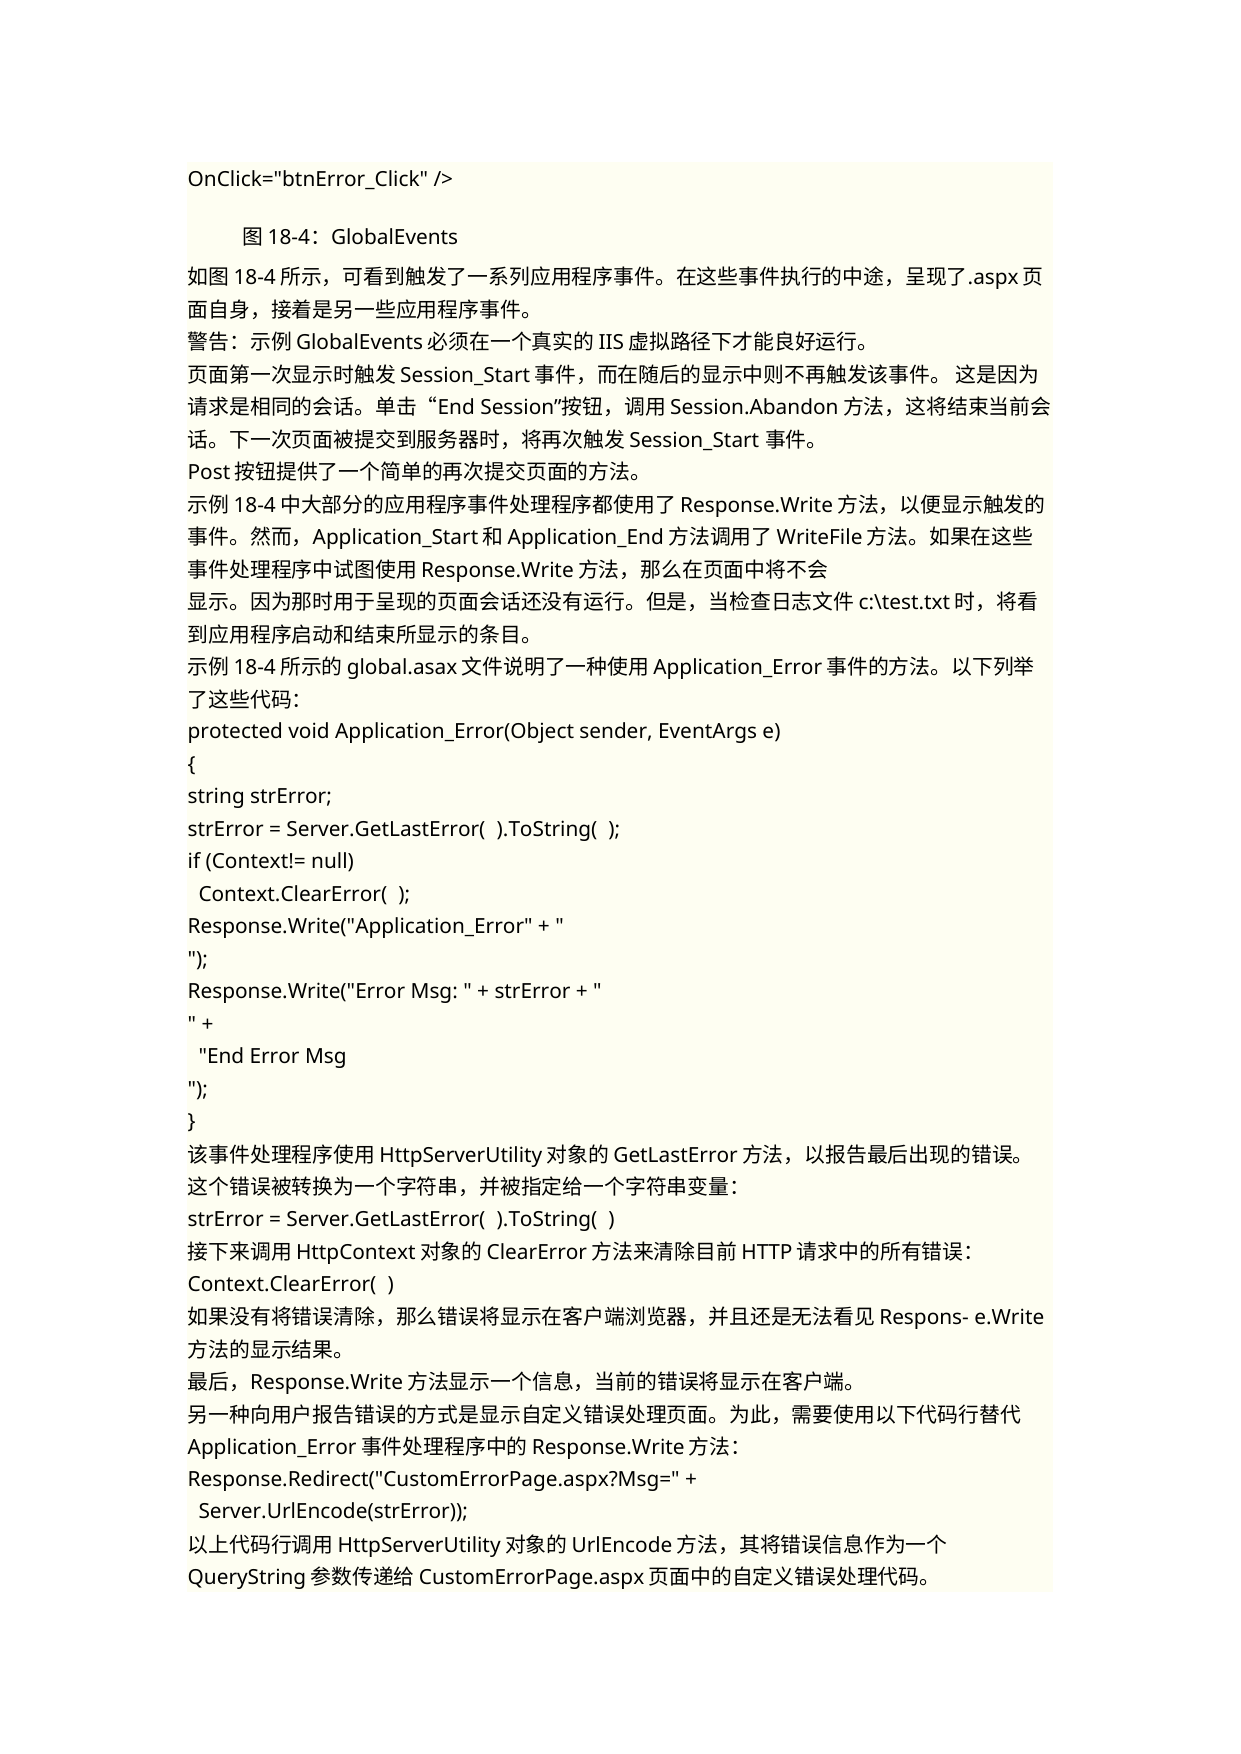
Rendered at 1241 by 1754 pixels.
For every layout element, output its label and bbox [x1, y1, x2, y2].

text [187, 162, 1053, 1592]
